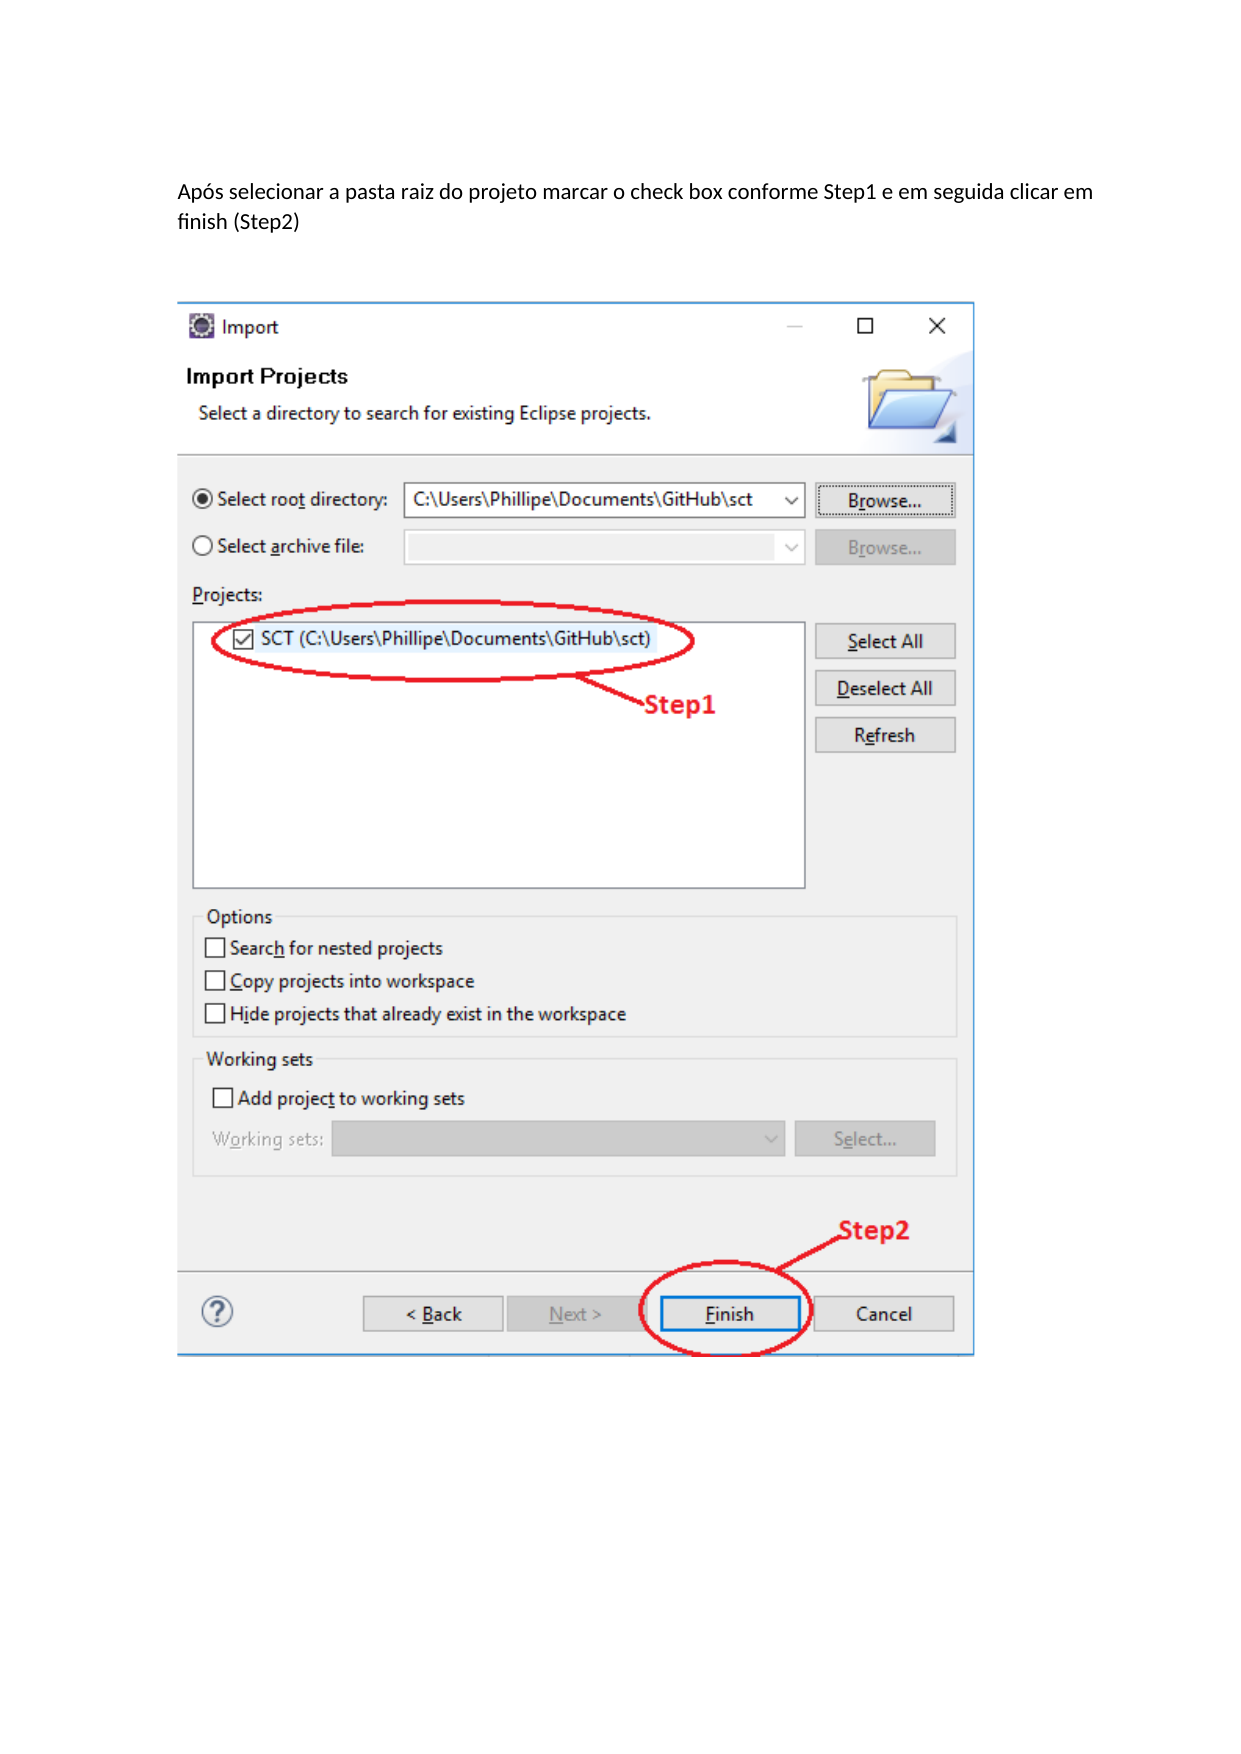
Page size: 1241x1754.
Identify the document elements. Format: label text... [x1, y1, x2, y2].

picture [177, 301, 975, 1357]
text Após selecionar a pasta raiz do projeto marcar o check box conforme Step1 e em seguida clicar em finish (Step2) [177, 177, 1122, 235]
